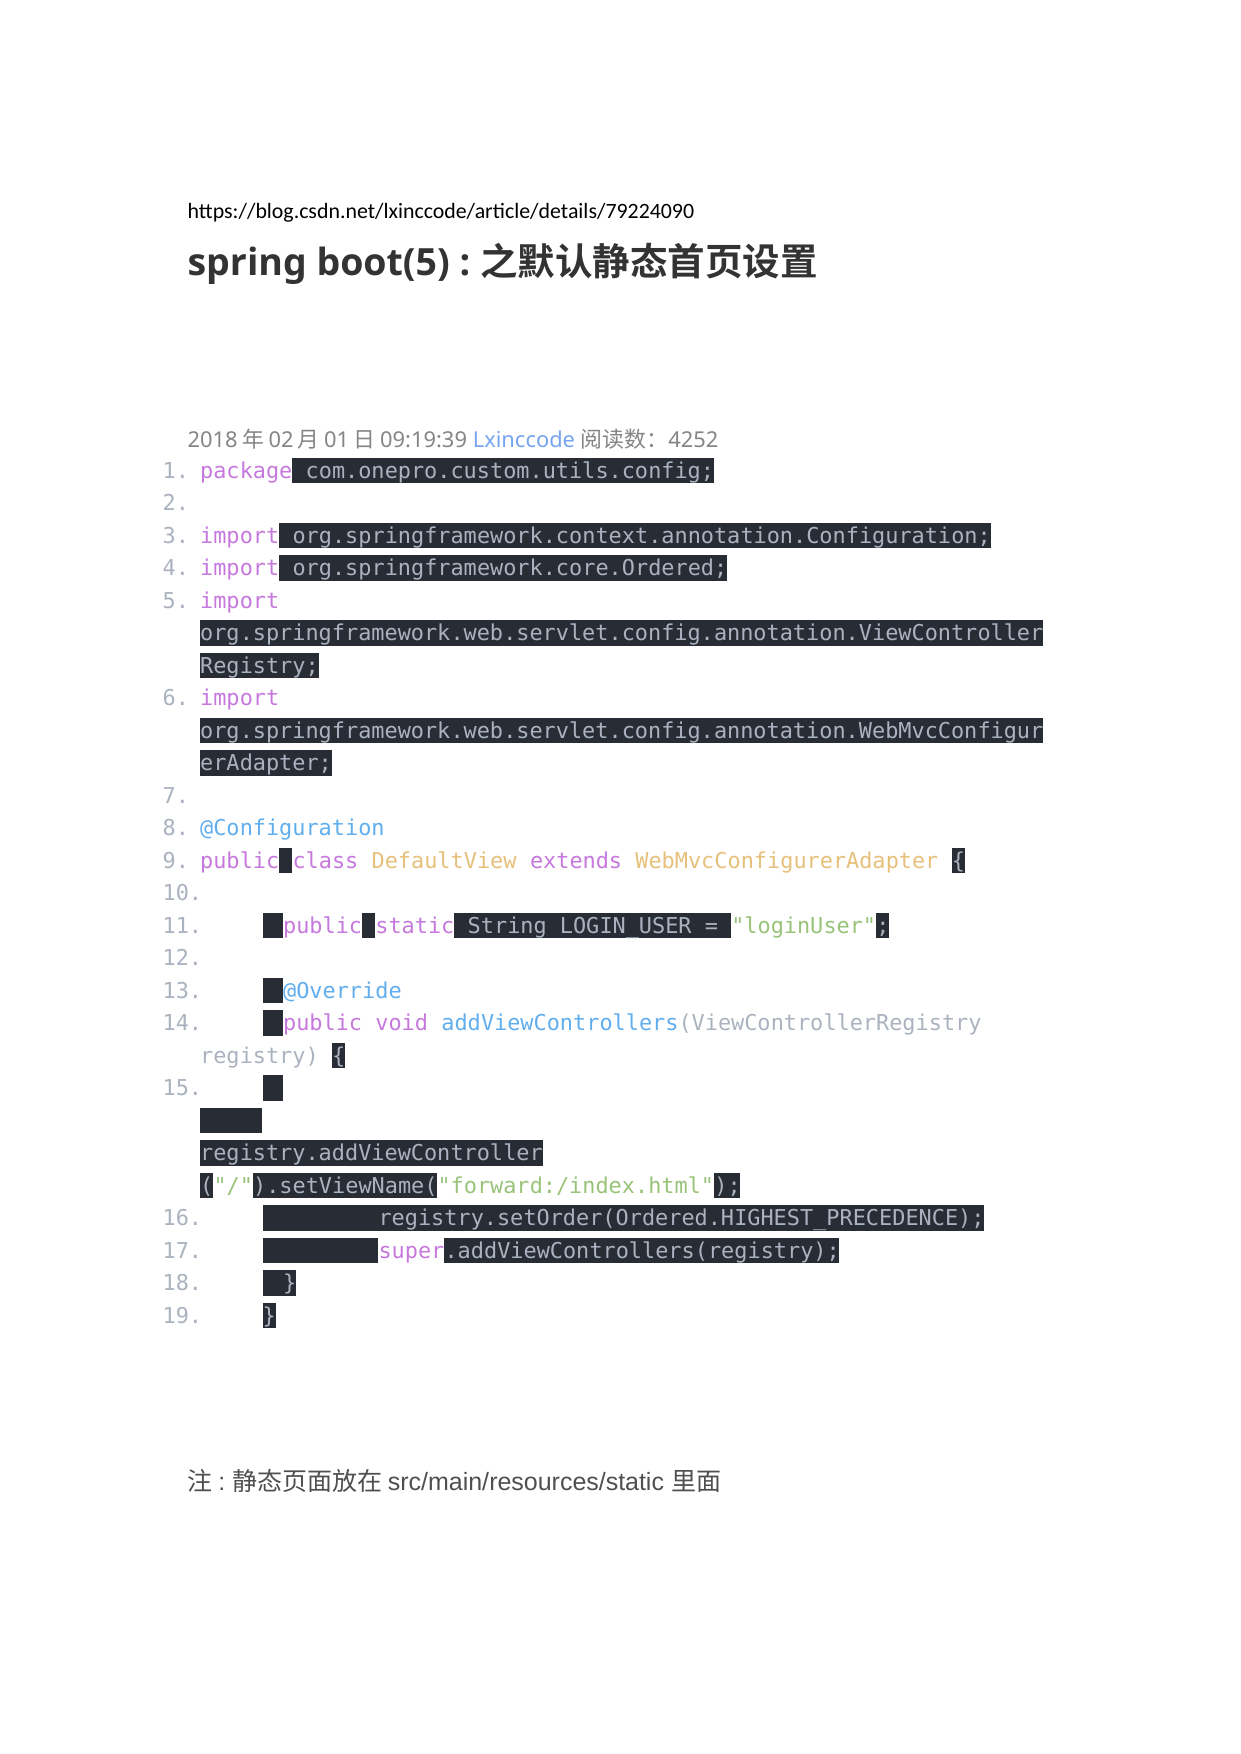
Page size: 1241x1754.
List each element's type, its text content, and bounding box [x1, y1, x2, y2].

list } [162, 1267, 1053, 1299]
list public class DefaultView extends WebMvcConfigurerAdapter { [162, 844, 1053, 877]
list import org.springframework.context.annotation.Configuration; [162, 519, 1053, 552]
list package com.onepro.custom.utils.config; [162, 454, 1053, 487]
text 2018年02月01日 09:19:39 Lxinccode 阅读数：4252 [187, 422, 1053, 454]
list import org.springframework.core.Ordered; [162, 552, 1053, 584]
list @Configuration [162, 812, 1053, 844]
list import org.springframework.web.servlet.config.annotation.WebMvcConfigurerAdapter; [162, 682, 1053, 779]
list @Override [162, 974, 1053, 1007]
list registry.setOrder(Ordered.HIGHEST_PRECEDENCE); [162, 1202, 1053, 1234]
list super.addViewControllers(registry); [162, 1234, 1053, 1267]
list } [162, 1299, 1053, 1332]
list public static String LOGIN_USER = "loginUser"; [162, 909, 1053, 942]
text https://blog.csdn.net/lxinccode/article/details/79224090 spring boot(5) : 之默认静态首页设置 [187, 194, 1053, 292]
list import org.springframework.web.servlet.config.annotation.ViewControllerRegistry; [162, 584, 1053, 682]
list registry.addViewController("/").setViewName("forward:/index.html"); [162, 1072, 1053, 1202]
text 注 : 静态页面放在 src/main/resources/static 里面 [187, 1447, 1053, 1512]
list public void addViewControllers(ViewControllerRegistry registry) { [162, 1007, 1053, 1072]
